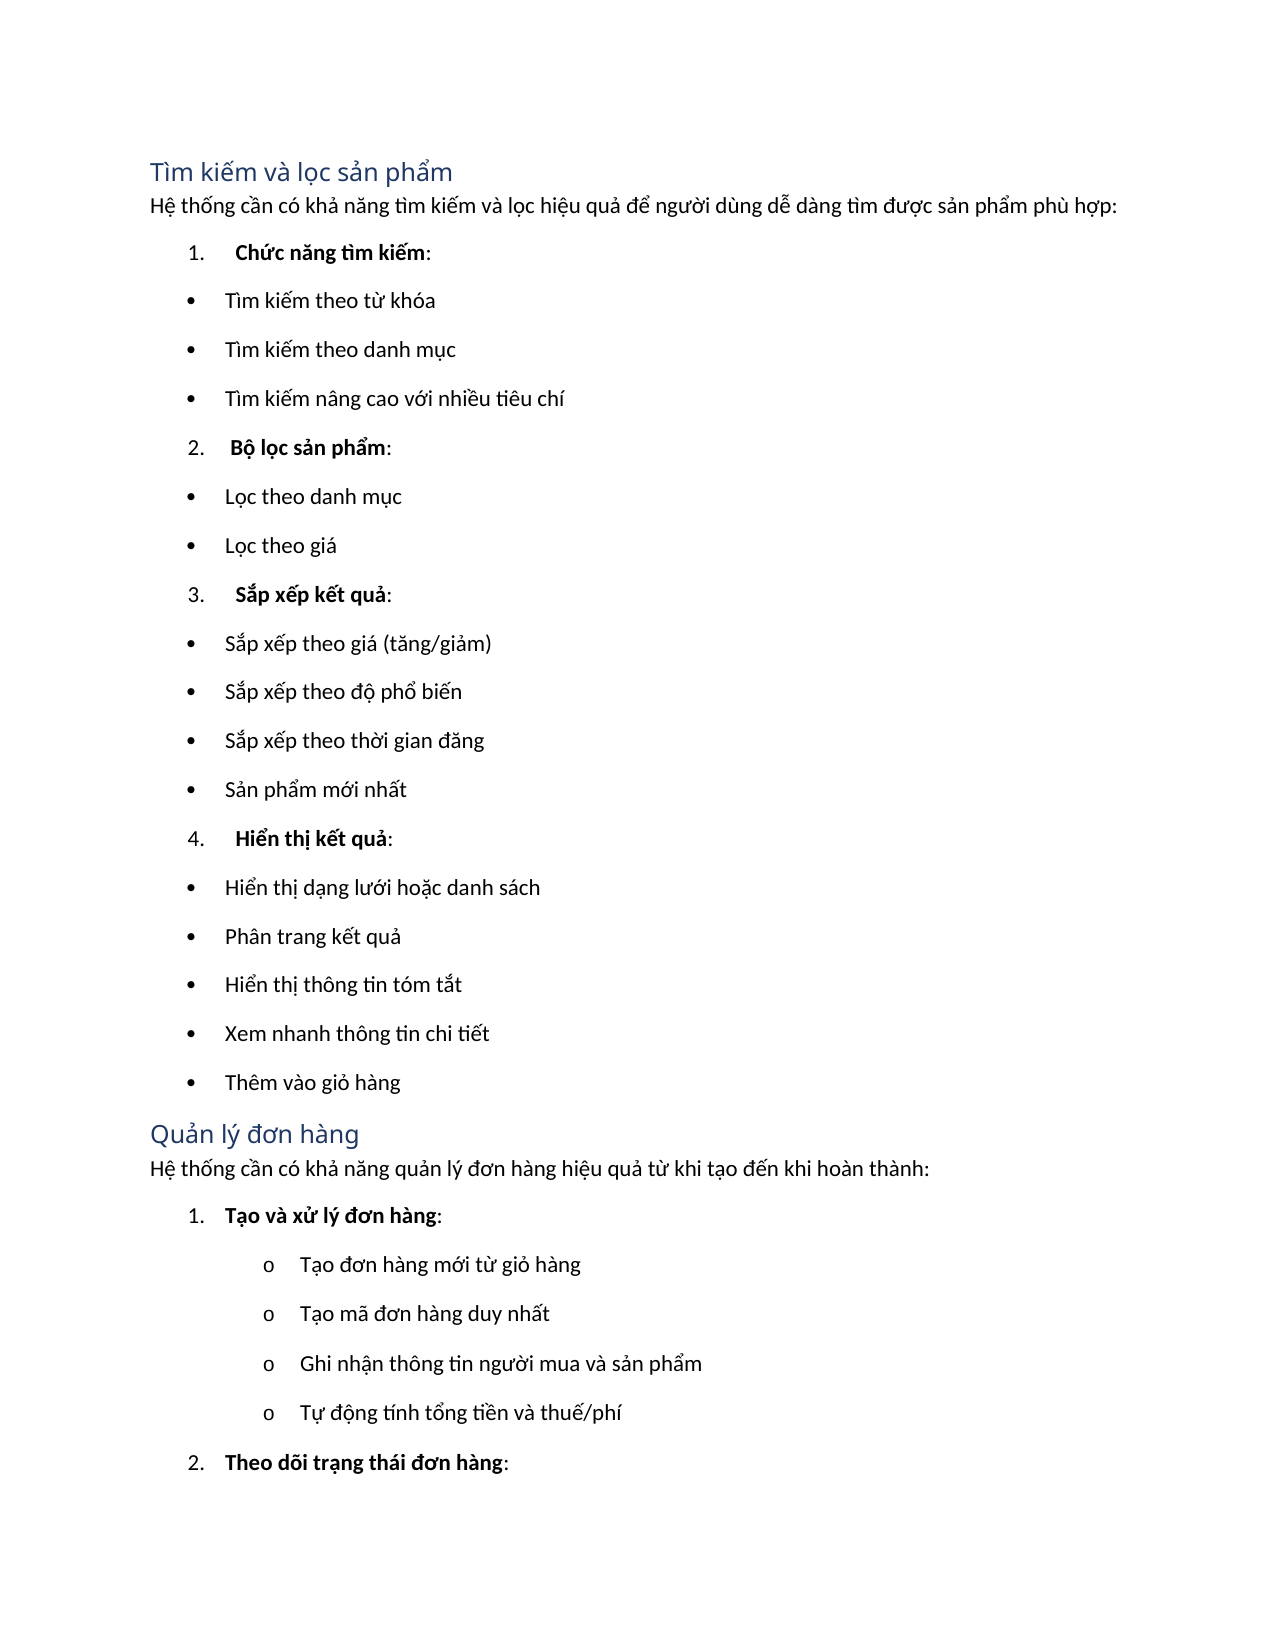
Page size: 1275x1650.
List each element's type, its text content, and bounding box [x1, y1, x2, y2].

list Theo dõi trạng thái đơn hàng: [187, 1448, 1125, 1476]
list Sắp xếp theo giá (tăng/giảm) [187, 629, 1125, 657]
subtitle Tìm kiếm và lọc sản phẩm [150, 154, 1125, 188]
list Lọc theo giá [187, 531, 1125, 559]
list Ghi nhận thông tin người mua và sản phẩm [262, 1349, 1125, 1377]
list Sắp xếp theo độ phổ biến [187, 677, 1125, 706]
list Xem nhanh thông tin chi tiết [187, 1019, 1125, 1047]
list Tự động tính tổng tiền và thuế/phí [262, 1398, 1125, 1427]
list Bộ lọc sản phẩm: [187, 433, 1125, 461]
list Tạo đơn hàng mới từ giỏ hàng [262, 1250, 1125, 1278]
list Sản phẩm mới nhất [187, 775, 1125, 803]
list Thêm vào giỏ hàng [187, 1068, 1125, 1096]
list Hiển thị thông tin tóm tắt [187, 971, 1125, 999]
subtitle Quản lý đơn hàng [150, 1117, 1125, 1151]
list Phân trang kết quả [187, 922, 1125, 950]
list Hiển thị kết quả: [187, 824, 1125, 852]
list Chức năng tìm kiếm: [187, 238, 1125, 266]
list Hiển thị dạng lưới hoặc danh sách [187, 873, 1125, 901]
list Tìm kiếm theo từ khóa [187, 287, 1125, 315]
text Hệ thống cần có khả năng tìm kiếm và lọc hiệu quả để người dùng dễ dàng tìm được sản phẩm phù hợp: [150, 191, 1125, 219]
list Sắp xếp kết quả: [187, 580, 1125, 608]
list Tìm kiếm theo danh mục [187, 336, 1125, 363]
list Sắp xếp theo thời gian đăng [187, 726, 1125, 754]
list Tạo và xử lý đơn hàng: [187, 1201, 1125, 1229]
list Tạo mã đơn hàng duy nhất [262, 1299, 1125, 1328]
list Lọc theo danh mục [187, 482, 1125, 510]
list Tìm kiếm nâng cao với nhiều tiêu chí [187, 384, 1125, 412]
text Hệ thống cần có khả năng quản lý đơn hàng hiệu quả từ khi tạo đến khi hoàn thành: [150, 1154, 1125, 1182]
